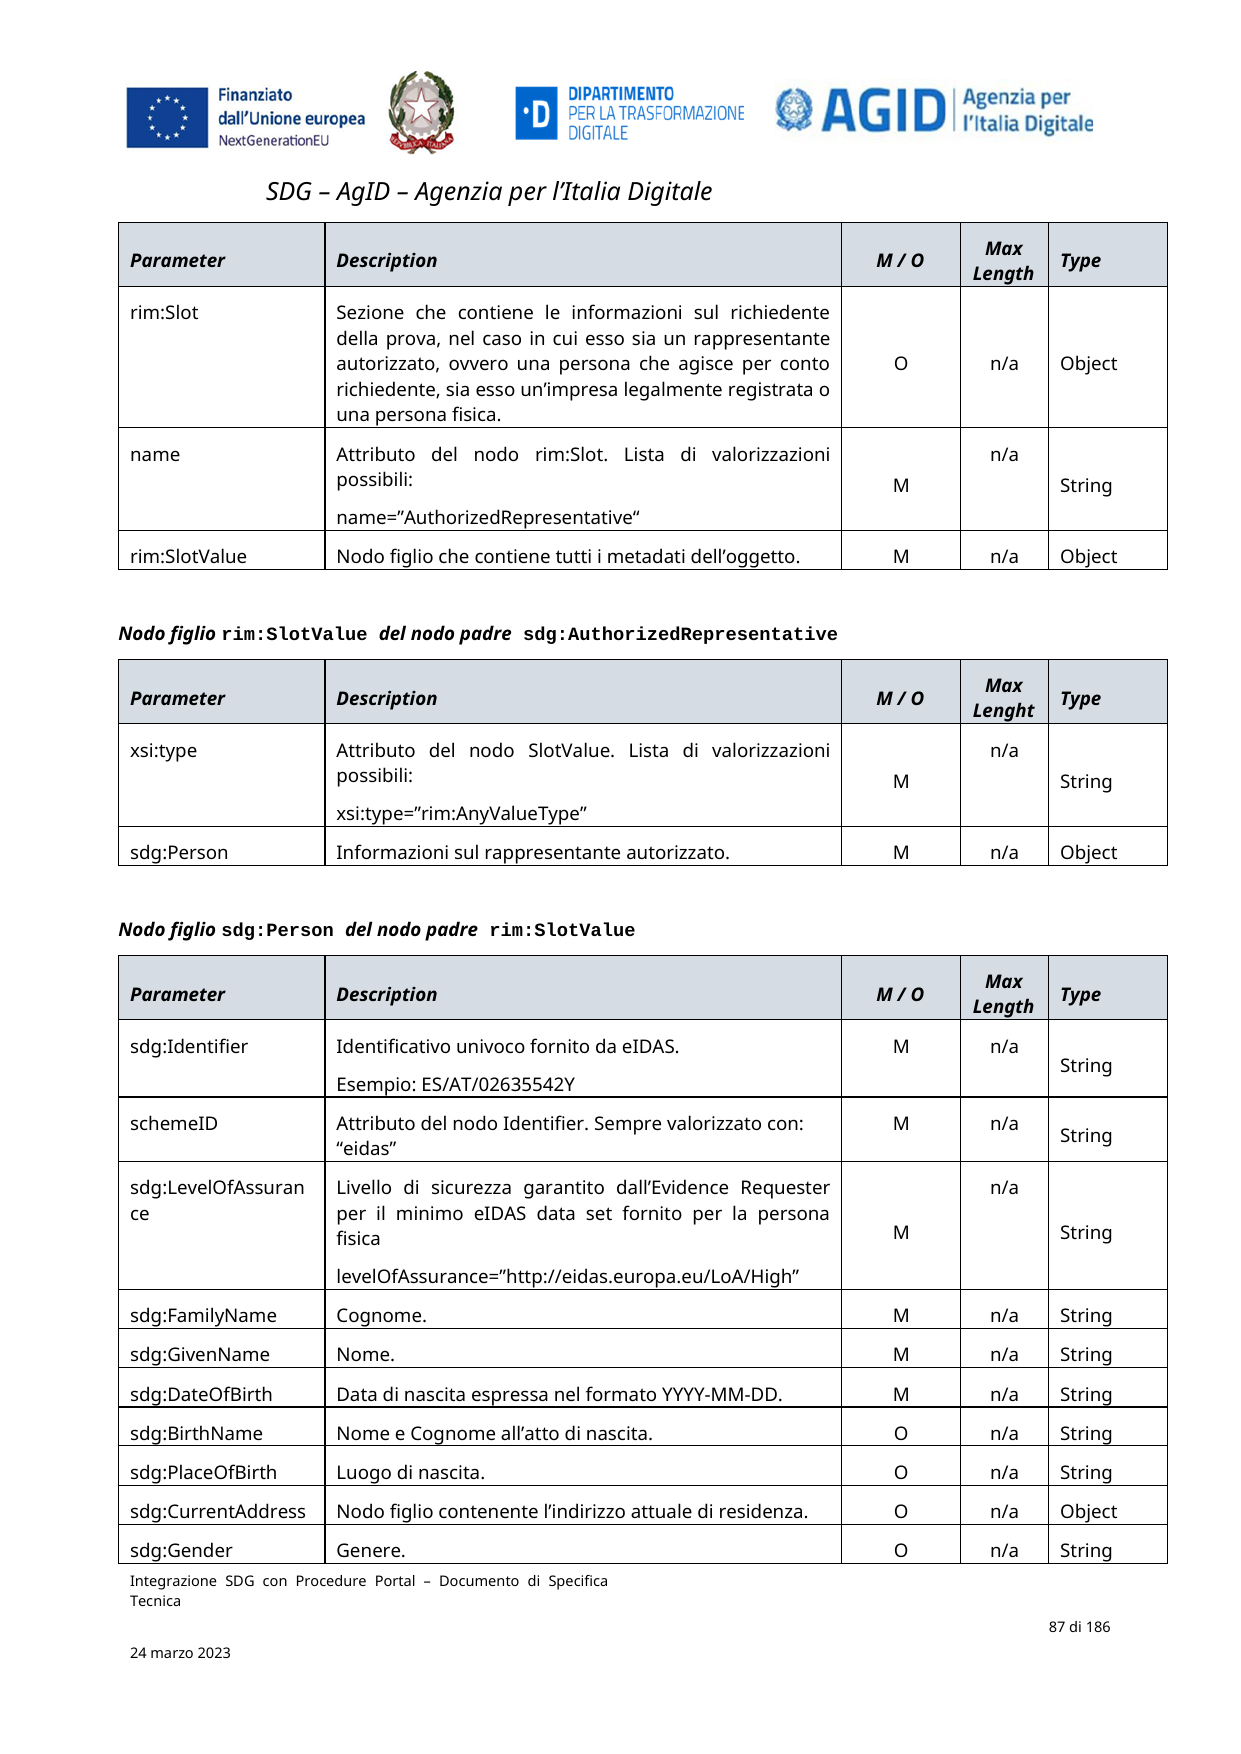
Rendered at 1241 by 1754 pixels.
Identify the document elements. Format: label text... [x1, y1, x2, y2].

text Nodo figlio sdg:Person del nodo padre rim:SlotValue [118, 917, 1122, 942]
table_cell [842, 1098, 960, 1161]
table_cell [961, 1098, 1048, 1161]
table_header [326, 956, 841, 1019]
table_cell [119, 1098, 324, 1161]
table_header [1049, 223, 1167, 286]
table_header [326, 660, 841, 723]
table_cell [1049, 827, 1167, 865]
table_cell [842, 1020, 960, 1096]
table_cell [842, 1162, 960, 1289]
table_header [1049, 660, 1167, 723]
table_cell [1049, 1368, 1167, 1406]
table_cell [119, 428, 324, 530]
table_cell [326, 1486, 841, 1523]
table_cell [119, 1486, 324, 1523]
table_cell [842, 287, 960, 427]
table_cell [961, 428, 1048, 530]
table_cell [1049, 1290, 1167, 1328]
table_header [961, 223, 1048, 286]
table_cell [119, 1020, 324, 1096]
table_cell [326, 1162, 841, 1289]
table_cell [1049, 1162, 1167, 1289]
picture [118, 71, 1094, 157]
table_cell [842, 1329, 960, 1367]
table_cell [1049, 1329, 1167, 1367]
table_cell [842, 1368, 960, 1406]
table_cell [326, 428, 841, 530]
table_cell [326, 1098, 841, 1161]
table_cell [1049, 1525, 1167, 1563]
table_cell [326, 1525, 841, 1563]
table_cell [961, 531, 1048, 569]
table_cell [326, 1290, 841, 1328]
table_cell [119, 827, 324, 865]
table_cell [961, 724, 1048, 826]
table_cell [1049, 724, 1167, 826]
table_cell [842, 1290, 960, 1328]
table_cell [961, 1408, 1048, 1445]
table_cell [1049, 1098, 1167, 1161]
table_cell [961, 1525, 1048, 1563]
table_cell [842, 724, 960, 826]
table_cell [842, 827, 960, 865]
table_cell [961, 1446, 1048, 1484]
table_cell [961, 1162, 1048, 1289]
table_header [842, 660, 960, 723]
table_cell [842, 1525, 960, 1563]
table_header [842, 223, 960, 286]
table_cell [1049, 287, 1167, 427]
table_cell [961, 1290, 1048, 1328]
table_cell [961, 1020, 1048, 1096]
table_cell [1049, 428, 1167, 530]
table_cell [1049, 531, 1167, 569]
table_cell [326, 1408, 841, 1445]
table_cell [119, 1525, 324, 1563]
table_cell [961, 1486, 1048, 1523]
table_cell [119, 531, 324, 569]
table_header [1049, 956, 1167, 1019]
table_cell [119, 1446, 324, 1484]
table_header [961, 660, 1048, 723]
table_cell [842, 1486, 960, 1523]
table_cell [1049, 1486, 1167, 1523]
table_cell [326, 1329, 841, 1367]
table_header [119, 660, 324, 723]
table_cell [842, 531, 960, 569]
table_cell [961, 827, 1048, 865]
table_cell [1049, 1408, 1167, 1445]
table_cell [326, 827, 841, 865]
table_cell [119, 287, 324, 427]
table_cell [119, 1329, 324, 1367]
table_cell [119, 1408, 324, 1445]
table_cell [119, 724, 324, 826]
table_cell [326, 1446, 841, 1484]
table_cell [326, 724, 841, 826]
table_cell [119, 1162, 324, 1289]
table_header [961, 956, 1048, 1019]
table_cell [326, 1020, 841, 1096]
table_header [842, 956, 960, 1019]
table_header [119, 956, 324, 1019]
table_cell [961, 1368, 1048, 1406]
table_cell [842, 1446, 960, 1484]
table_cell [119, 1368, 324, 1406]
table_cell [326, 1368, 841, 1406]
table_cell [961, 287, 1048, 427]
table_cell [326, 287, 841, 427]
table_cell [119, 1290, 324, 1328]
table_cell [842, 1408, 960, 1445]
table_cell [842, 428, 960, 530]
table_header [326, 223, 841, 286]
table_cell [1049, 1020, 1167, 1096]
text Nodo figlio rim:SlotValue del nodo padre sdg:AuthorizedRepresentative [118, 621, 1122, 646]
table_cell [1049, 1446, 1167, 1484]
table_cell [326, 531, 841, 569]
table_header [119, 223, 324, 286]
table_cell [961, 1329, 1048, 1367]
